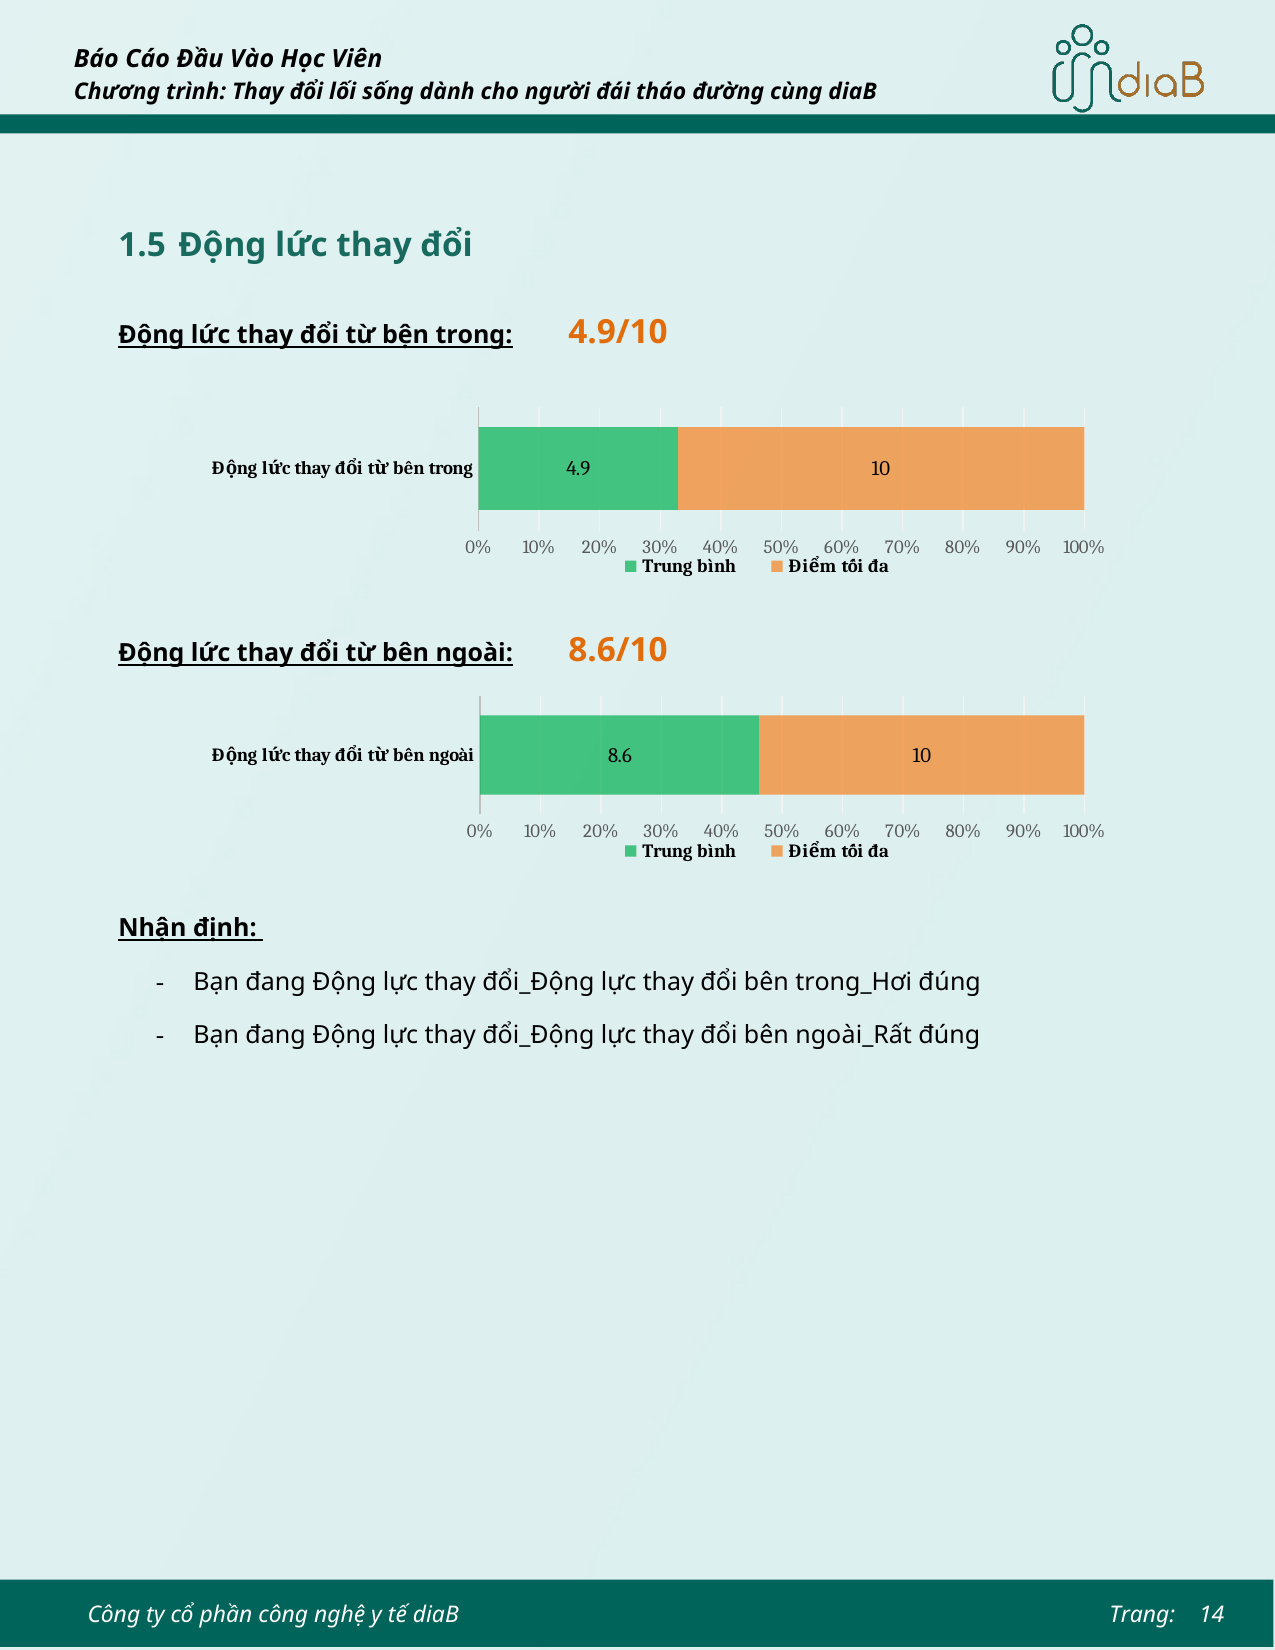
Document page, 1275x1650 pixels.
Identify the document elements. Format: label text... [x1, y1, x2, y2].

picture [0, 134, 1275, 1650]
text Động lức thay đổi từ bện trong: 4.9/10 [118, 308, 1186, 353]
text Nhận định: [118, 910, 1186, 944]
text Động lức thay đổi từ bên ngoài: 8.6/10 [118, 626, 1186, 671]
subtitle Động lức thay đổi [118, 220, 1186, 266]
list Bạn đang Động lực thay đổi_Động lực thay đổi bên ngoài_Rất đúng [156, 1017, 1186, 1051]
picture [0, 0, 1275, 114]
list Bạn đang Động lực thay đổi_Động lực thay đổi bên trong_Hơi đúng [156, 963, 1186, 997]
